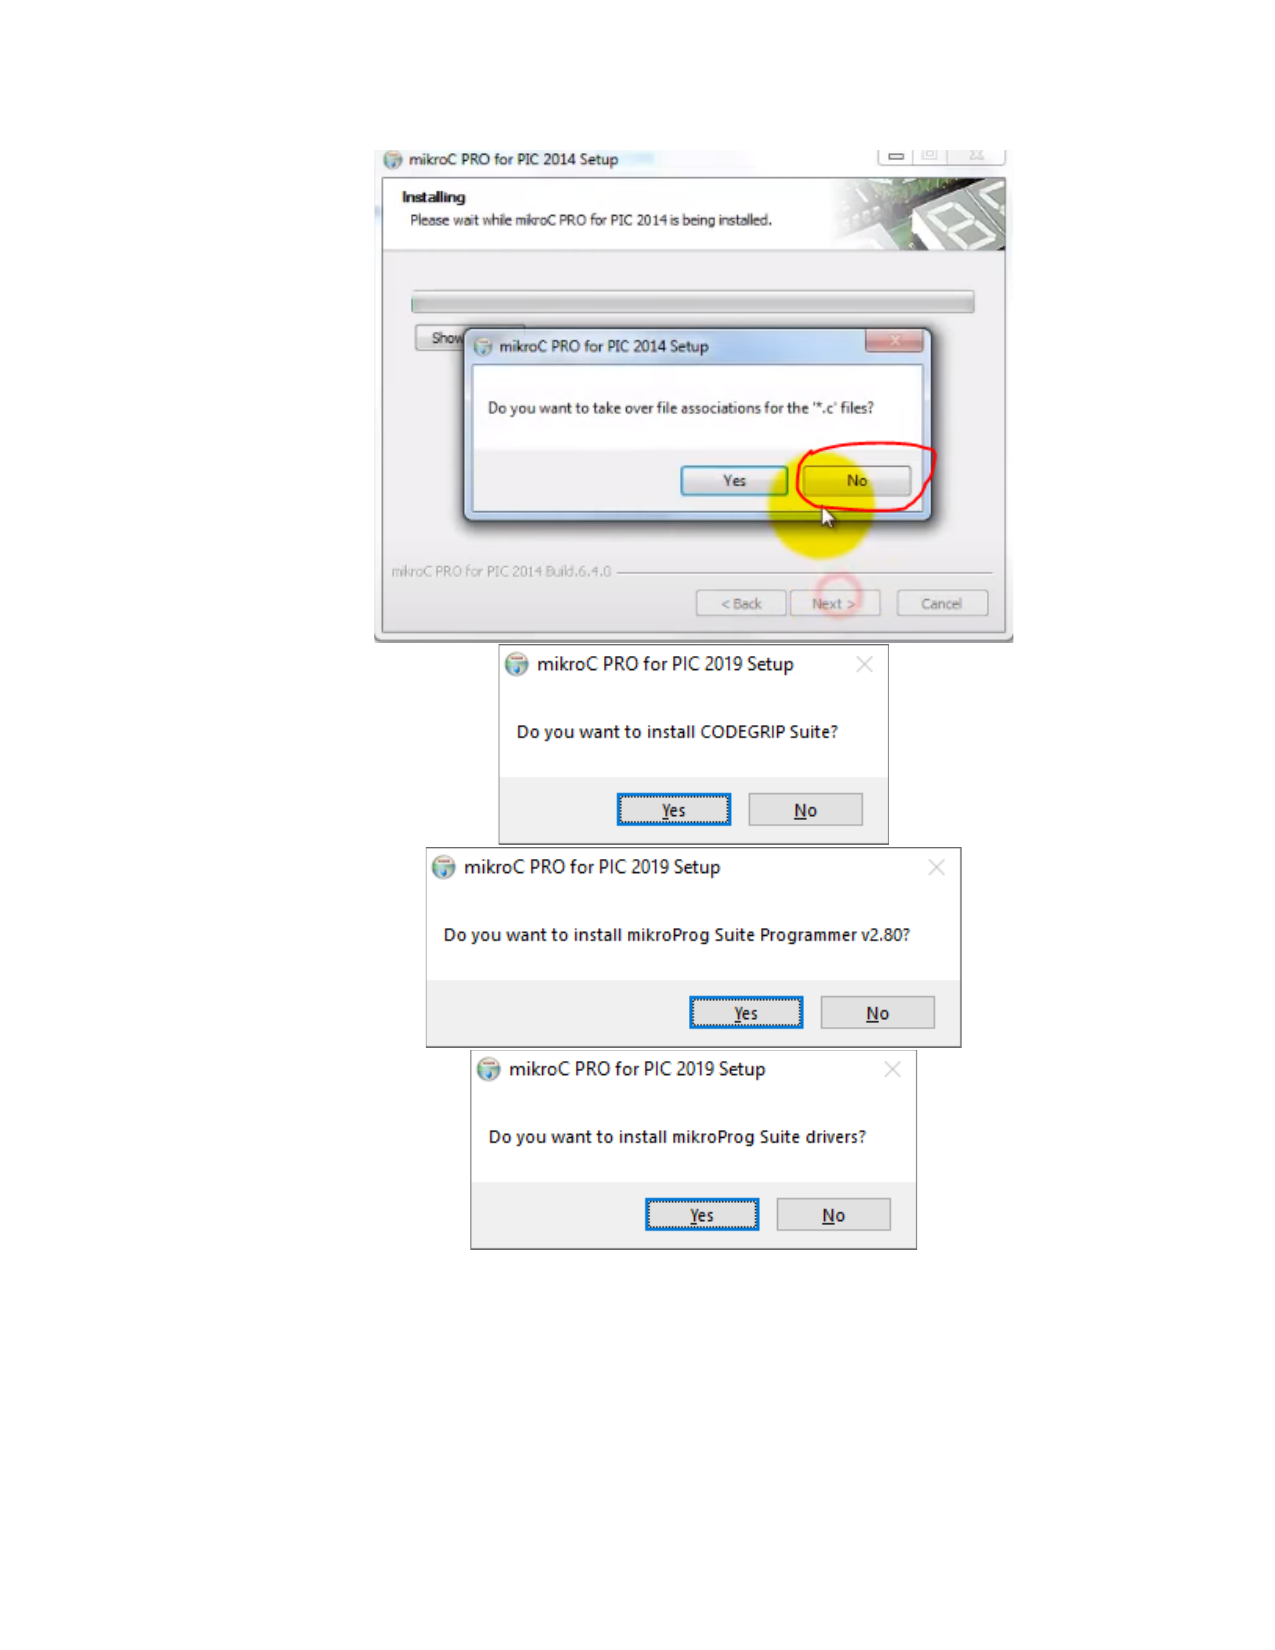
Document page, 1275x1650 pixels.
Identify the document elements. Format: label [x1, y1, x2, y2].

picture [425, 847, 962, 1048]
picture [374, 150, 1014, 643]
picture [470, 1050, 918, 1250]
picture [498, 644, 889, 845]
